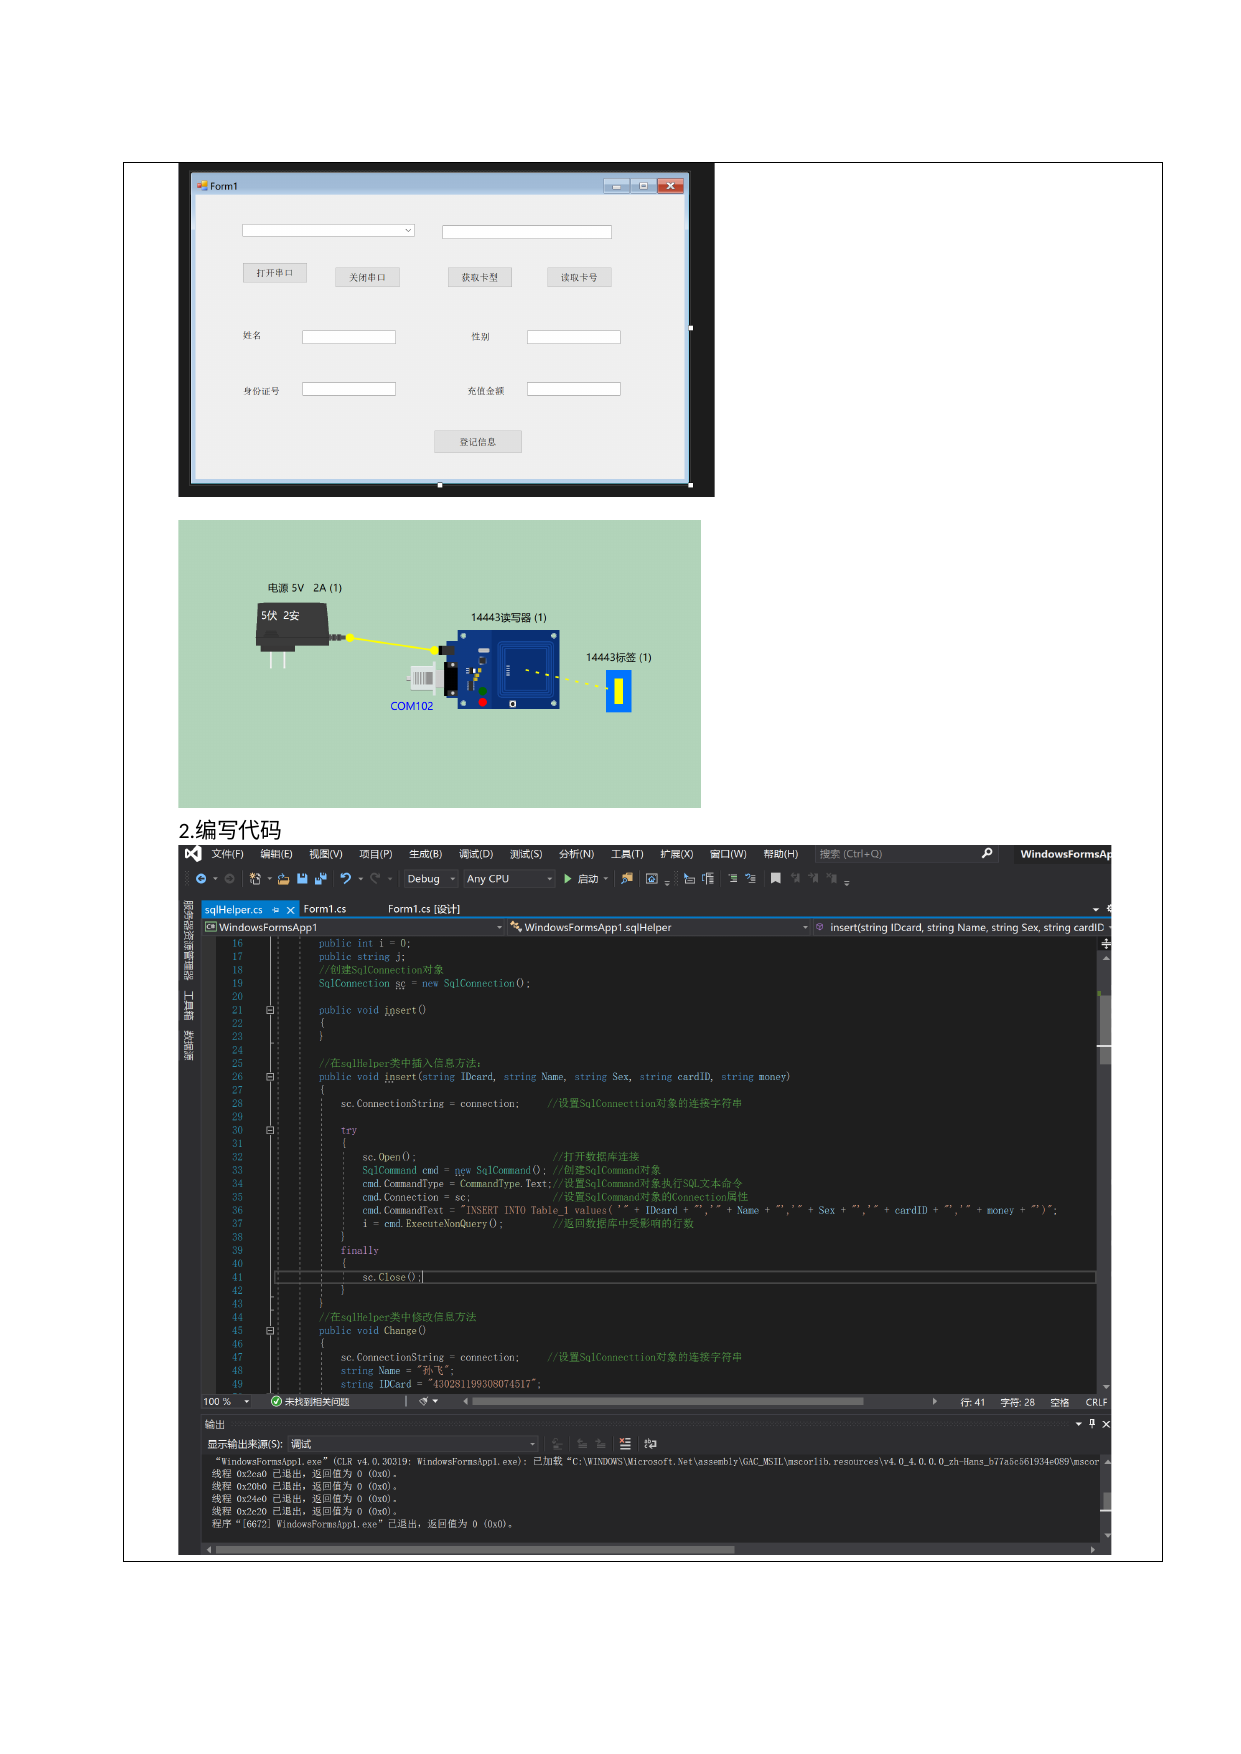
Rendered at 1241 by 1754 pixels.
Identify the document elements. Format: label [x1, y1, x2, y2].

picture [178, 163, 715, 497]
picture [178, 845, 1112, 1555]
table_cell [124, 163, 1162, 1561]
picture [178, 520, 701, 808]
